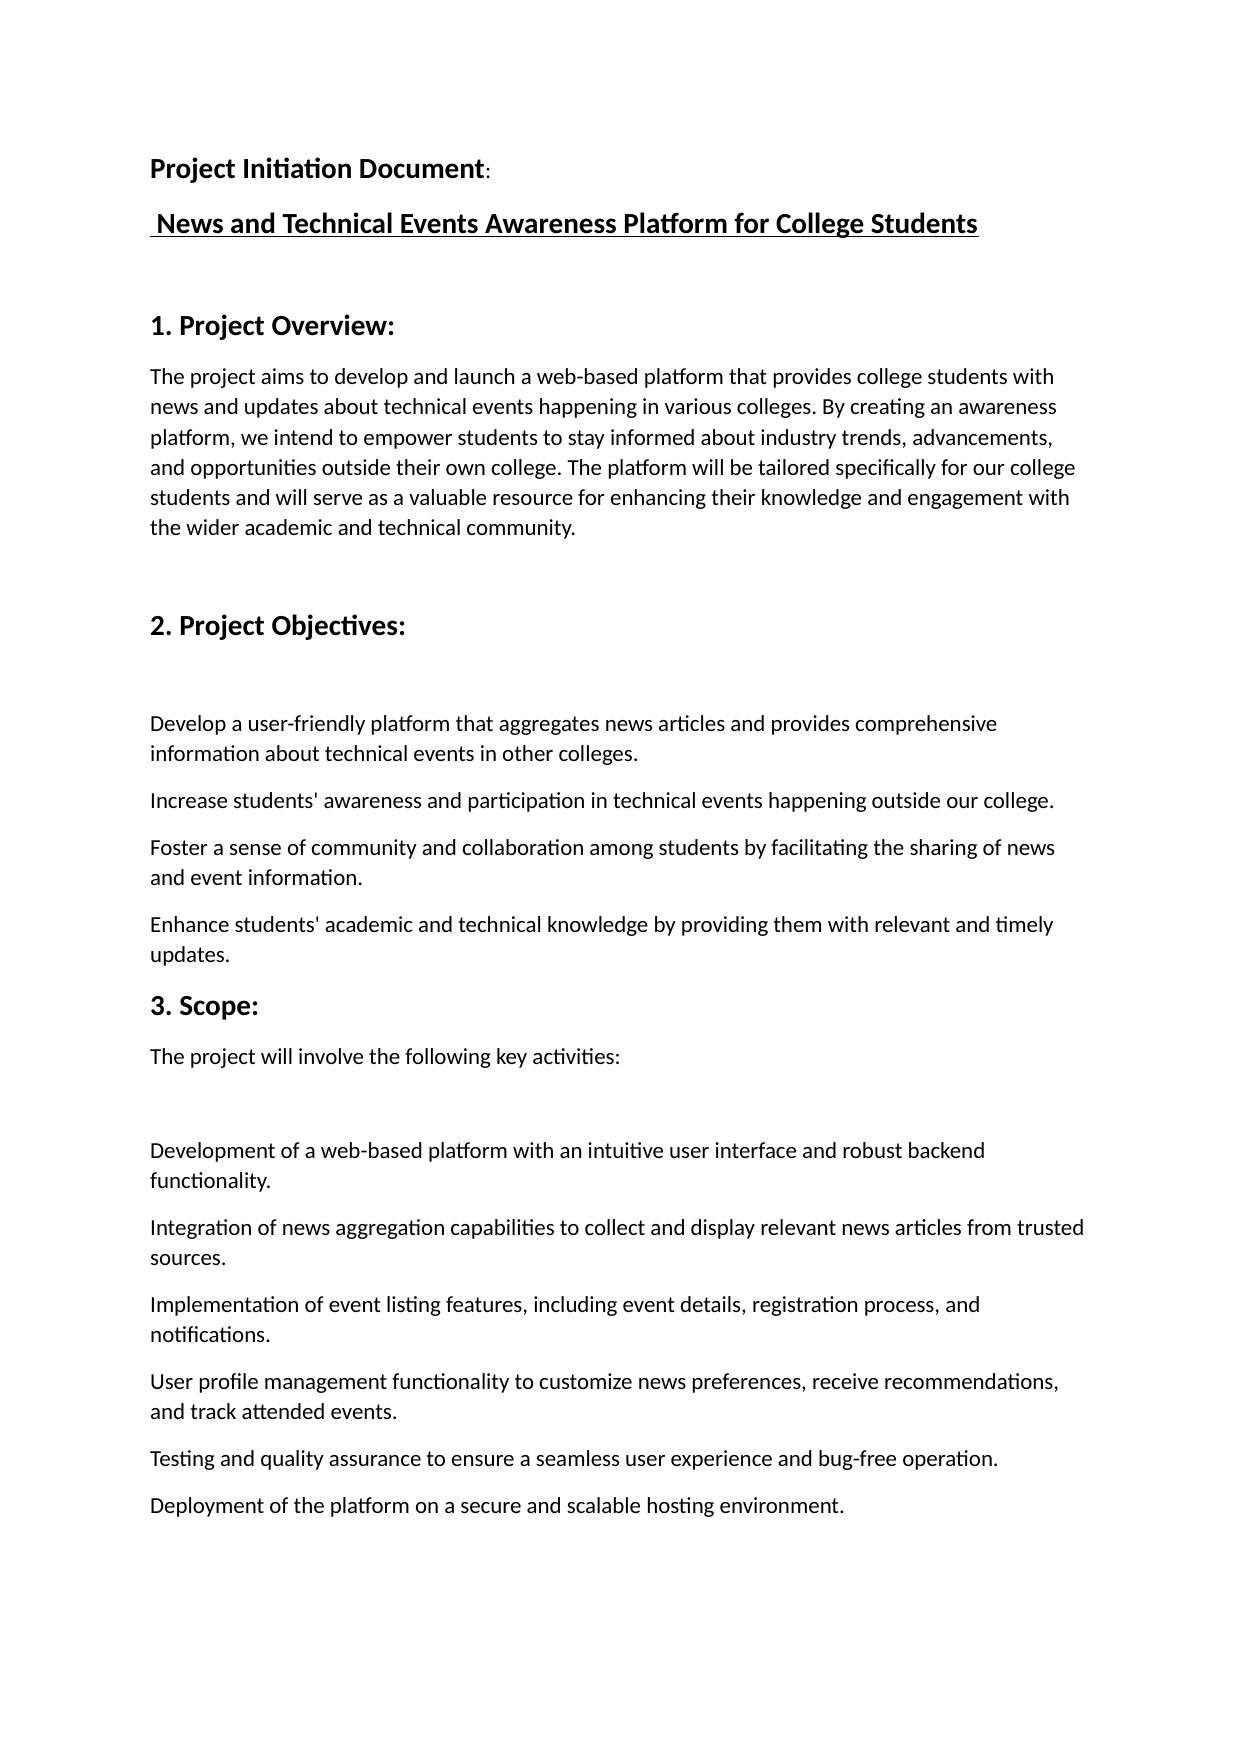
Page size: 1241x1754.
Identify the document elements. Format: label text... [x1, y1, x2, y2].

text The project aims to develop and launch a web-based platform that provides college students with news and updates about technical events happening in various colleges. By creating an awareness platform, we intend to empower students to stay informed about industry trends, advancements, and opportunities outside their own college. The platform will be tailored specifically for our college students and will serve as a valuable resource for enhancing their knowledge and engagement with the wider academic and technical community. [150, 362, 1090, 541]
text Develop a user-friendly platform that aggregates news articles and provides comprehensive information about technical events in other colleges. [150, 709, 1090, 767]
text Increase students' awareness and participation in technical events happening outside our college. [150, 786, 1090, 814]
text The project will involve the following key activities: [150, 1042, 1090, 1070]
text Deployment of the platform on a secure and scalable hosting environment. [150, 1491, 1090, 1519]
text 3. Scope: [150, 987, 1090, 1023]
text Foster a sense of community and collaboration among students by facilitating the sharing of news and event information. [150, 833, 1090, 891]
text 2. Project Objectives: [150, 607, 1090, 643]
text User profile management functionality to customize news preferences, receive recommendations, and track attended events. [150, 1367, 1090, 1425]
text Project Initiation Document: [150, 150, 1090, 186]
text 1. Project Overview: [150, 307, 1090, 343]
text Integration of news aggregation capabilities to collect and display relevant news articles from trusted sources. [150, 1213, 1090, 1271]
text News and Technical Events Awareness Platform for College Students [150, 205, 1090, 241]
text Implementation of event listing features, including event details, registration process, and notifications. [150, 1290, 1090, 1348]
text Enhance students' academic and technical knowledge by providing them with relevant and timely updates. [150, 910, 1090, 968]
text Testing and quality assurance to ensure a seamless user experience and bug-free operation. [150, 1444, 1090, 1472]
text Development of a web-based platform with an intuitive user interface and robust backend functionality. [150, 1136, 1090, 1194]
